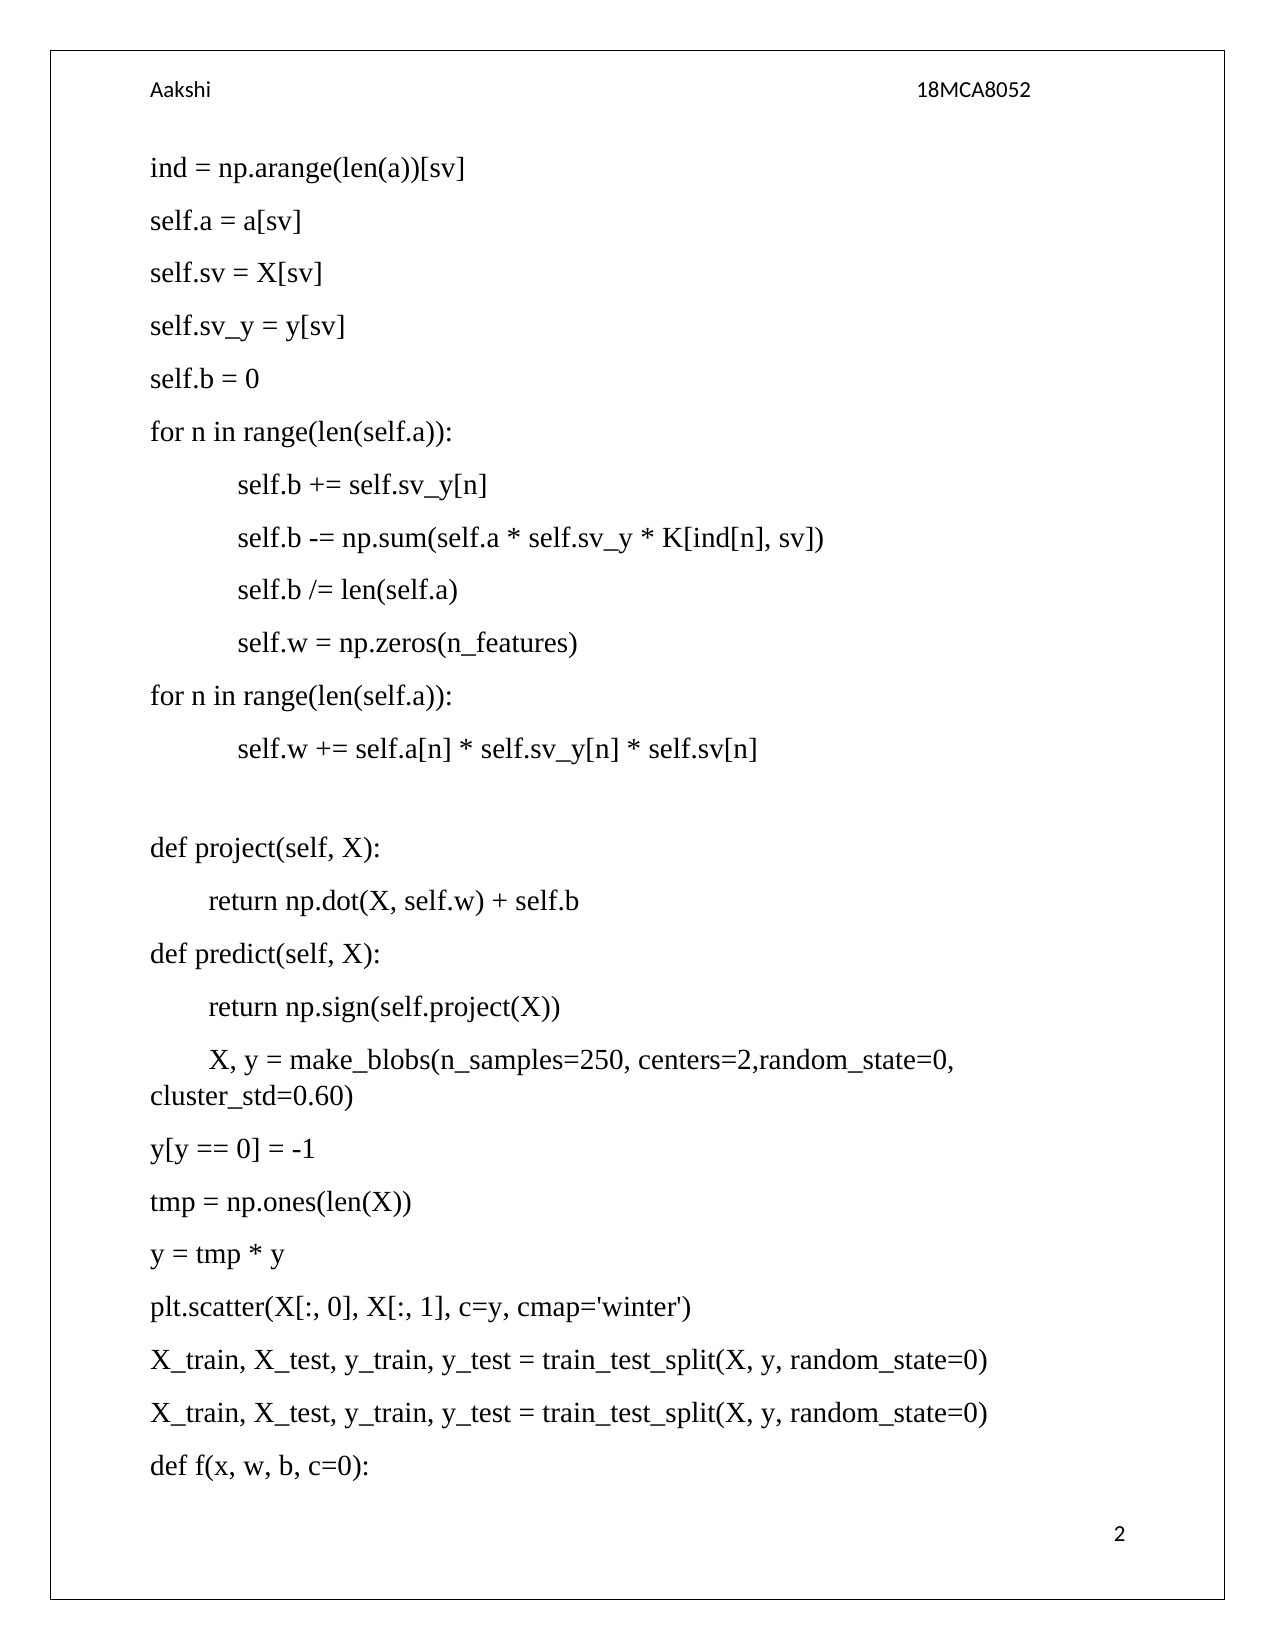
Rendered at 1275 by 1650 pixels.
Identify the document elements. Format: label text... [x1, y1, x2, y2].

text y[y == 0] = -1 [150, 1131, 1125, 1164]
text y = tmp * y [150, 1236, 1125, 1270]
text self.w = np.zeros(n_features) [150, 625, 1125, 659]
text for n in range(len(self.a)): [150, 678, 1125, 712]
text self.a = a[sv] [150, 203, 1125, 236]
text def project(self, X): [150, 831, 1125, 864]
text X_train, X_test, y_train, y_test = train_test_split(X, y, random_state=0) [150, 1395, 1125, 1428]
text def predict(self, X): [150, 936, 1125, 970]
text self.b = 0 [150, 361, 1125, 395]
text tmp = np.ones(len(X)) [150, 1184, 1125, 1217]
text self.b += self.sv_y[n] [150, 467, 1125, 500]
text self.sv_y = y[sv] [150, 308, 1125, 342]
text ind = np.arange(len(a))[sv] [150, 150, 1125, 183]
text return np.dot(X, self.w) + self.b [150, 883, 1125, 917]
text self.b -= np.sum(self.a * self.sv_y * K[ind[n], sv]) [150, 520, 1125, 553]
text X, y = make_blobs(n_samples=250, centers=2,random_state=0, cluster_std=0.60) [150, 1042, 1125, 1112]
text return np.sign(self.project(X)) [150, 989, 1125, 1023]
text for n in range(len(self.a)): [150, 414, 1125, 448]
text plt.scatter(X[:, 0], X[:, 1], c=y, cmap='winter') [150, 1289, 1125, 1323]
text self.b /= len(self.a) [150, 572, 1125, 606]
text self.w += self.a[n] * self.sv_y[n] * self.sv[n] [150, 731, 1125, 764]
text X_train, X_test, y_train, y_test = train_test_split(X, y, random_state=0) [150, 1342, 1125, 1376]
text self.sv = X[sv] [150, 256, 1125, 289]
text def f(x, w, b, c=0): [150, 1448, 1125, 1481]
